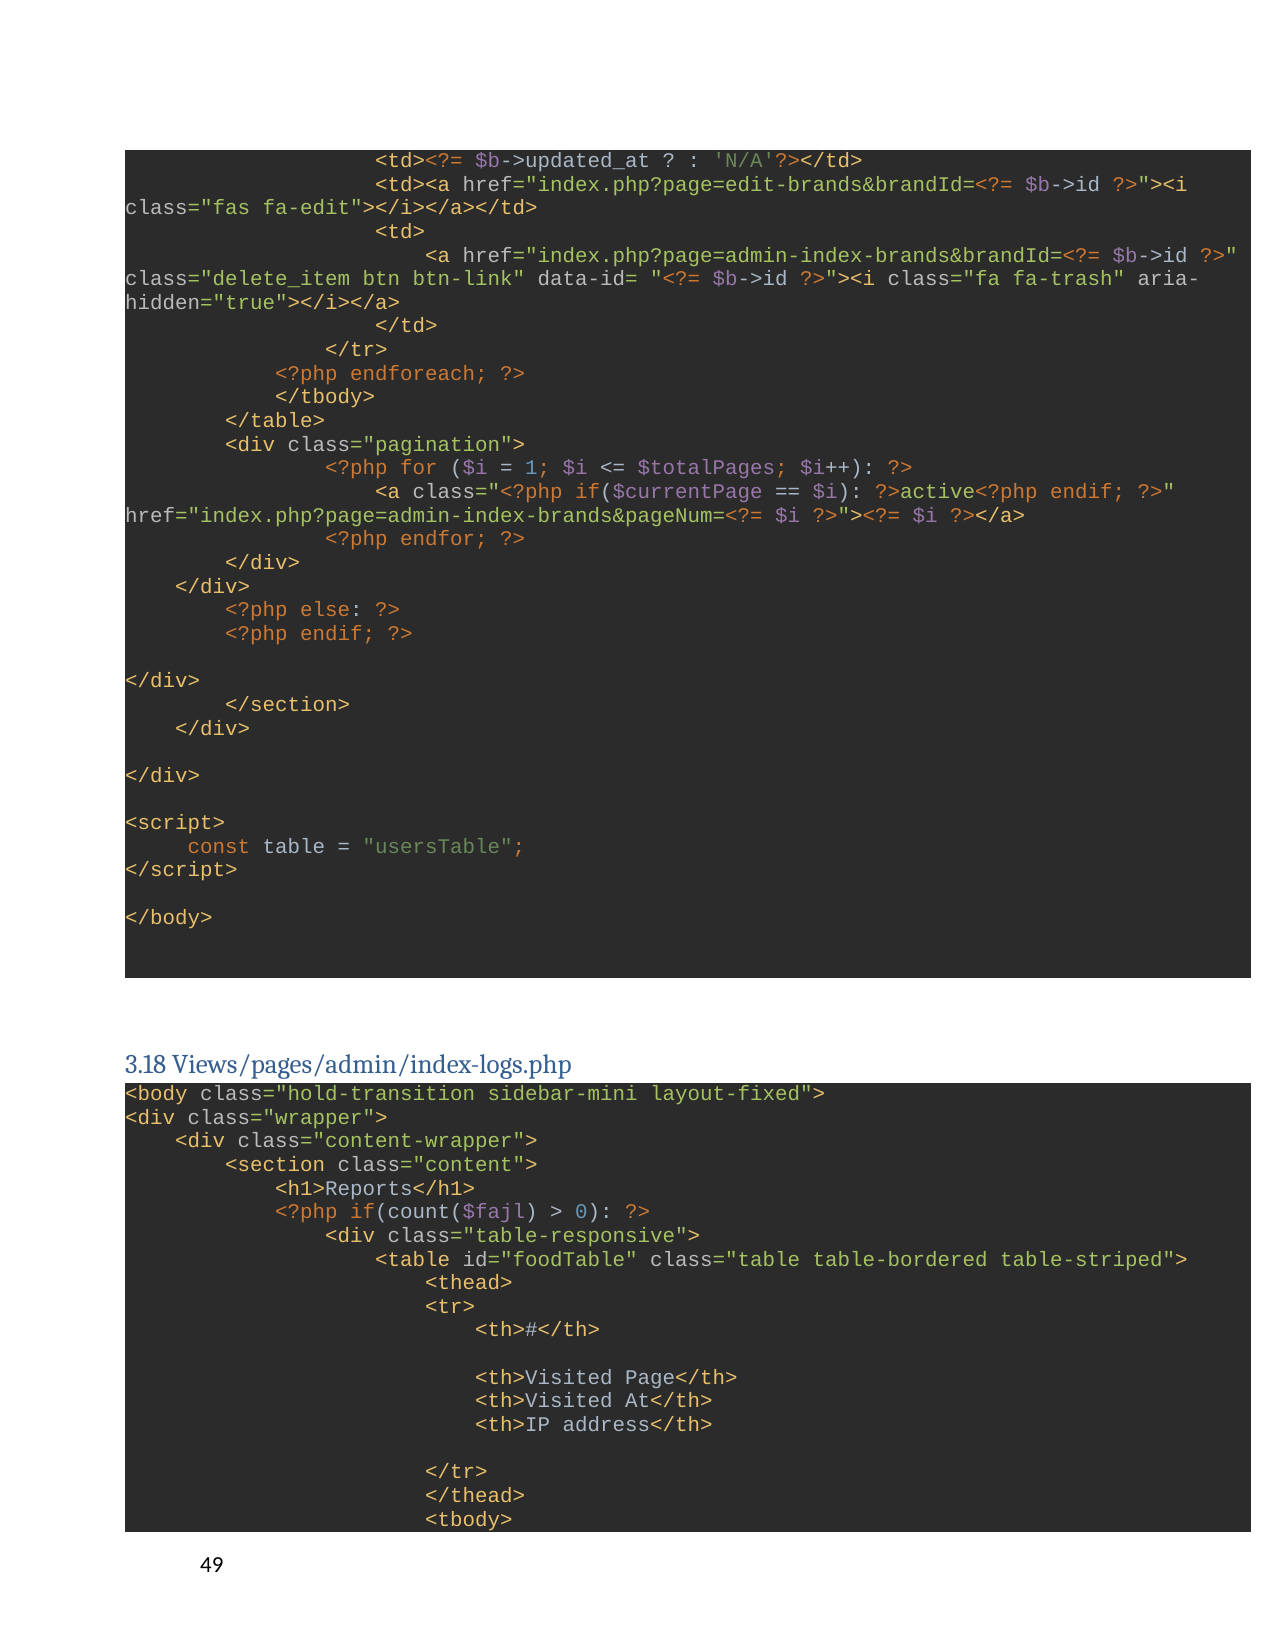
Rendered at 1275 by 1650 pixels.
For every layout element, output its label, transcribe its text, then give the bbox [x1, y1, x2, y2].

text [125, 150, 1251, 978]
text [125, 1083, 1251, 1532]
subtitle 3.18 Views/pages/admin/index-logs.php [125, 1049, 1251, 1081]
